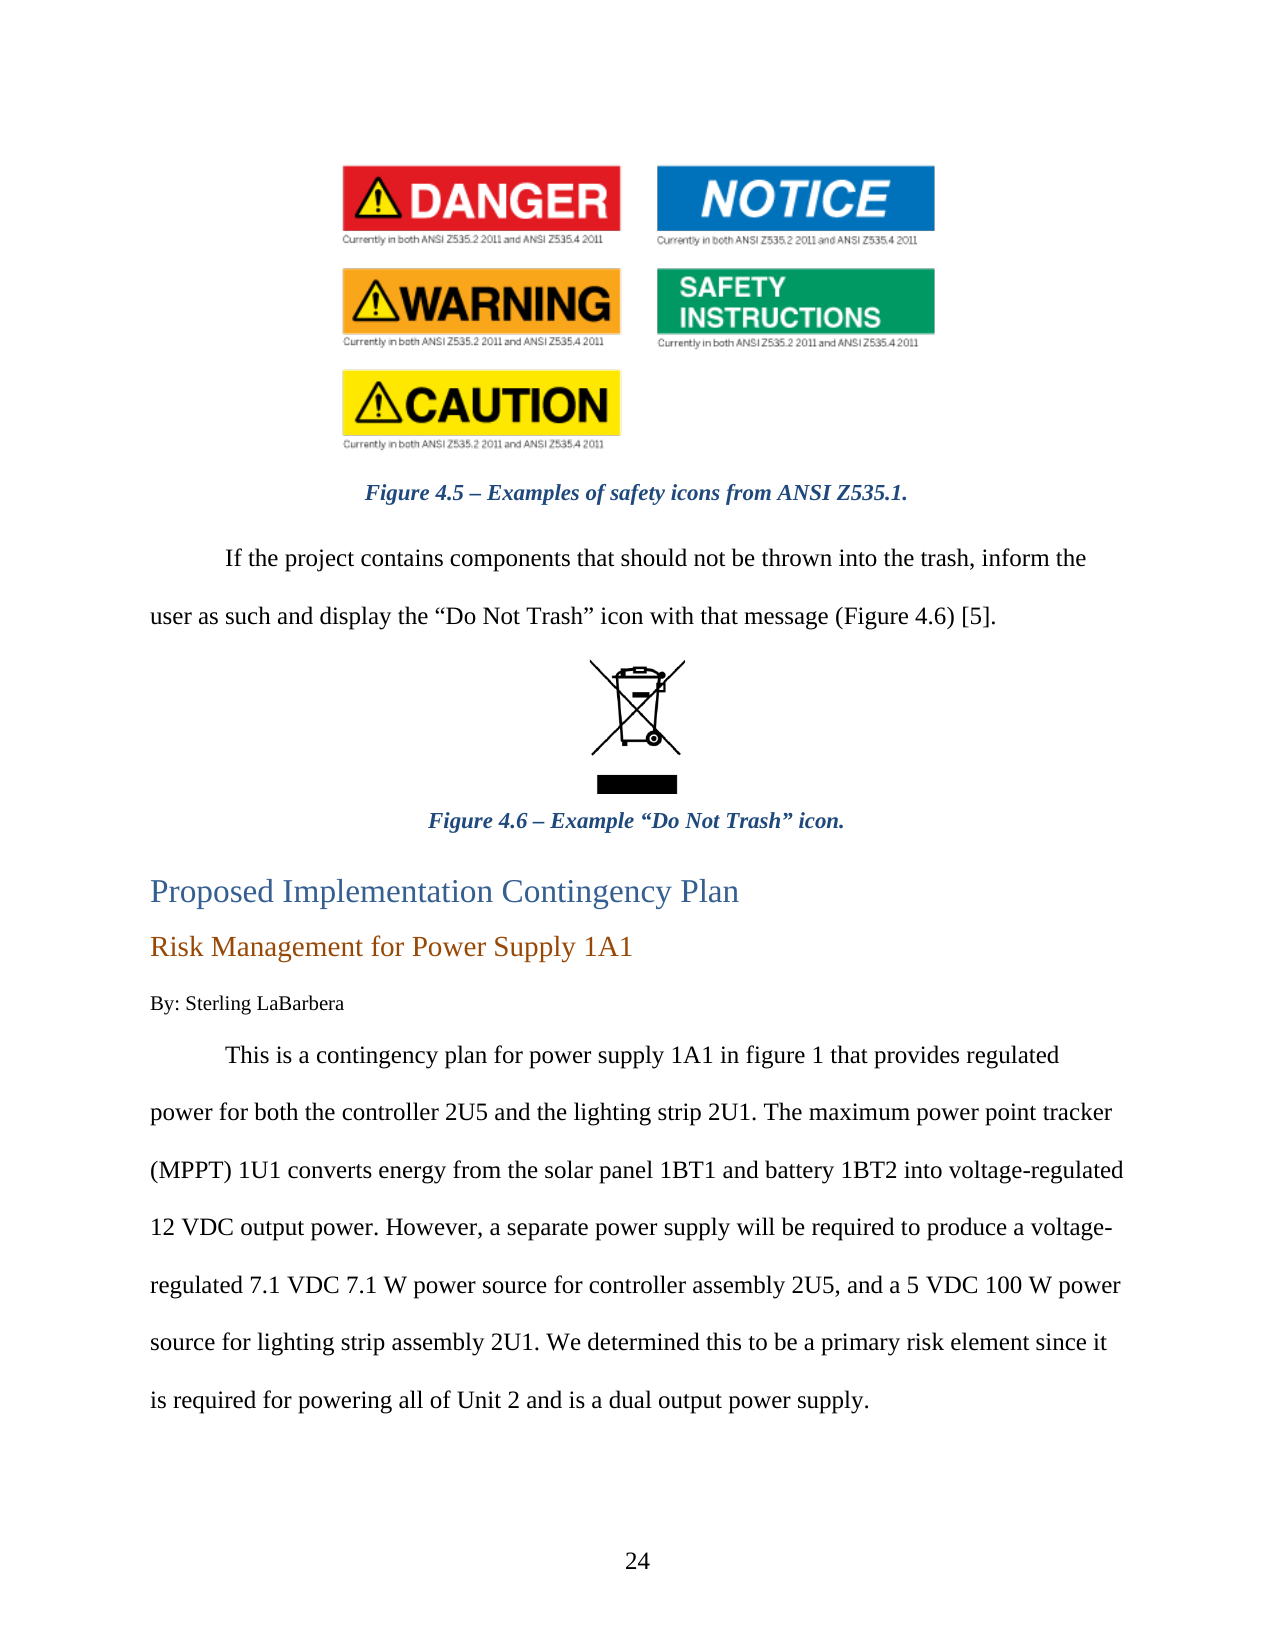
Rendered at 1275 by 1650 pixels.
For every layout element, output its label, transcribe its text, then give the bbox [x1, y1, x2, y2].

text If the project contains components that should not be thrown into the trash, inform the user as such and display the “Do Not Trash” icon with that message (Figure 4.5) [5]. [150, 543, 1125, 629]
text By: Sterling LaBarbera [150, 991, 1125, 1015]
text Figure 4.5 – Examples of safety icons from ANSI Z535.1. [150, 479, 1125, 506]
text Figure 4.6 – Example “Do Not Trash” icon. [150, 808, 1125, 834]
picture [589, 658, 685, 794]
picture [323, 150, 952, 465]
text This is a contingency plan for power supply 1A1 in figure 1 that provides regulated power for both the controller 2U5 and the lighting strip 2U1. The maximum power point tracker (MPPT) 1U1 converts energy from the solar panel 1BT1 and battery 1BT2 into voltage-regulated 12 VDC output power. However, a separate power supply will be required to produce a voltage-regulated 7.1 VDC 7.1 W power source for controller assembly 2U5, and a 5 VDC 100 W power source for lighting strip assembly 2U1. We determined this to be a primary risk element since it is required for powering all of Unit 2 and is a dual output power supply. [150, 1040, 1125, 1413]
subtitle Proposed Implementation Contingency Plan [150, 871, 1125, 910]
subtitle Risk Management for Power Supply 1A1 [150, 929, 1125, 963]
